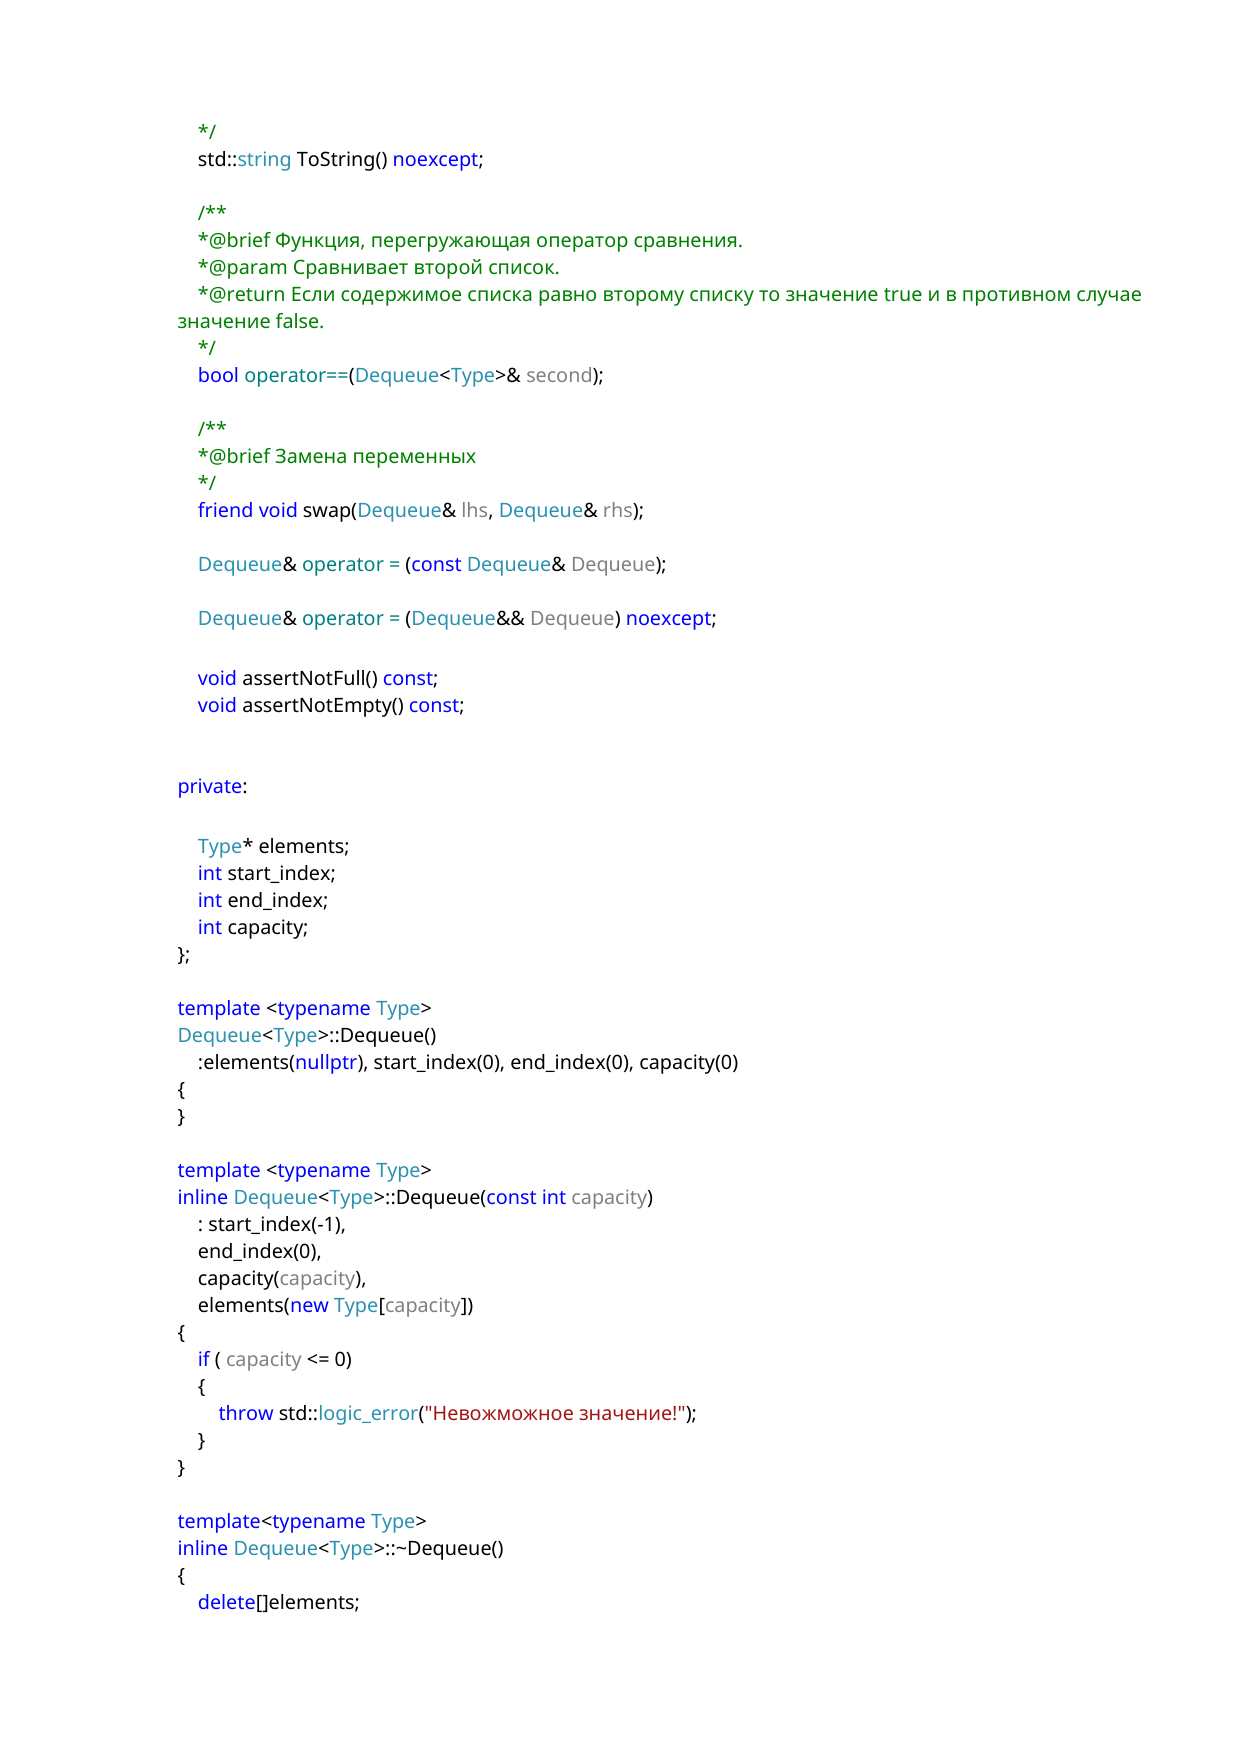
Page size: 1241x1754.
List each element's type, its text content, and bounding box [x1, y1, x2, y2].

text { [177, 1561, 1152, 1588]
text friend void swap(Dequeue& lhs, Dequeue& rhs); [177, 496, 1152, 523]
text Type* elements; [177, 833, 1152, 860]
text int start_index; [177, 860, 1152, 887]
text */ [177, 334, 1152, 361]
text /** [177, 415, 1152, 442]
text end_index(0), [177, 1237, 1152, 1264]
text Dequeue& operator = (const Dequeue& Dequeue); [177, 550, 1152, 577]
text *@brief Функция, перегружающая оператор сравнения. [177, 226, 1152, 253]
text } [177, 1426, 1152, 1453]
text private: [177, 772, 1152, 799]
text capacity(capacity), [177, 1264, 1152, 1291]
text { [177, 1076, 1152, 1102]
text elements(new Type[capacity]) [177, 1291, 1152, 1318]
text Dequeue& operator = (Dequeue&& Dequeue) noexcept; [177, 604, 1152, 631]
text */ [177, 469, 1152, 496]
text bool operator==(Dequeue<Type>& second); [177, 361, 1152, 388]
text std::string ToString() noexcept; [177, 145, 1152, 172]
text if ( capacity <= 0) [177, 1345, 1152, 1372]
text inline Dequeue<Type>::Dequeue(const int capacity) [177, 1183, 1152, 1210]
text void assertNotFull() const; [177, 664, 1152, 691]
text } [177, 1453, 1152, 1480]
text Dequeue<Type>::Dequeue() [177, 1022, 1152, 1048]
text { [177, 1318, 1152, 1345]
text int capacity; [177, 914, 1152, 941]
text template <typename Type> [177, 994, 1152, 1022]
text int end_index; [177, 887, 1152, 914]
text { [177, 1372, 1152, 1399]
text throw std::logic_error("Невожможное значение!"); [177, 1399, 1152, 1426]
text /** [177, 199, 1152, 226]
text inline Dequeue<Type>::~Dequeue() [177, 1534, 1152, 1561]
text }; [177, 941, 1152, 968]
text template <typename Type> [177, 1156, 1152, 1183]
text template<typename Type> [177, 1507, 1152, 1534]
text :elements(nullptr), start_index(0), end_index(0), capacity(0) [177, 1048, 1152, 1076]
text } [177, 1102, 1152, 1129]
text *@brief Замена переменных [177, 442, 1152, 469]
text *@return Если содержимое списка равно второму списку то значение true и в противном случае значение false. [177, 280, 1152, 334]
text *@param Сравнивает второй список. [177, 253, 1152, 280]
text : start_index(-1), [177, 1210, 1152, 1237]
text delete[]elements; [177, 1588, 1152, 1615]
text void assertNotEmpty() const; [177, 691, 1152, 718]
text */ [177, 118, 1152, 145]
